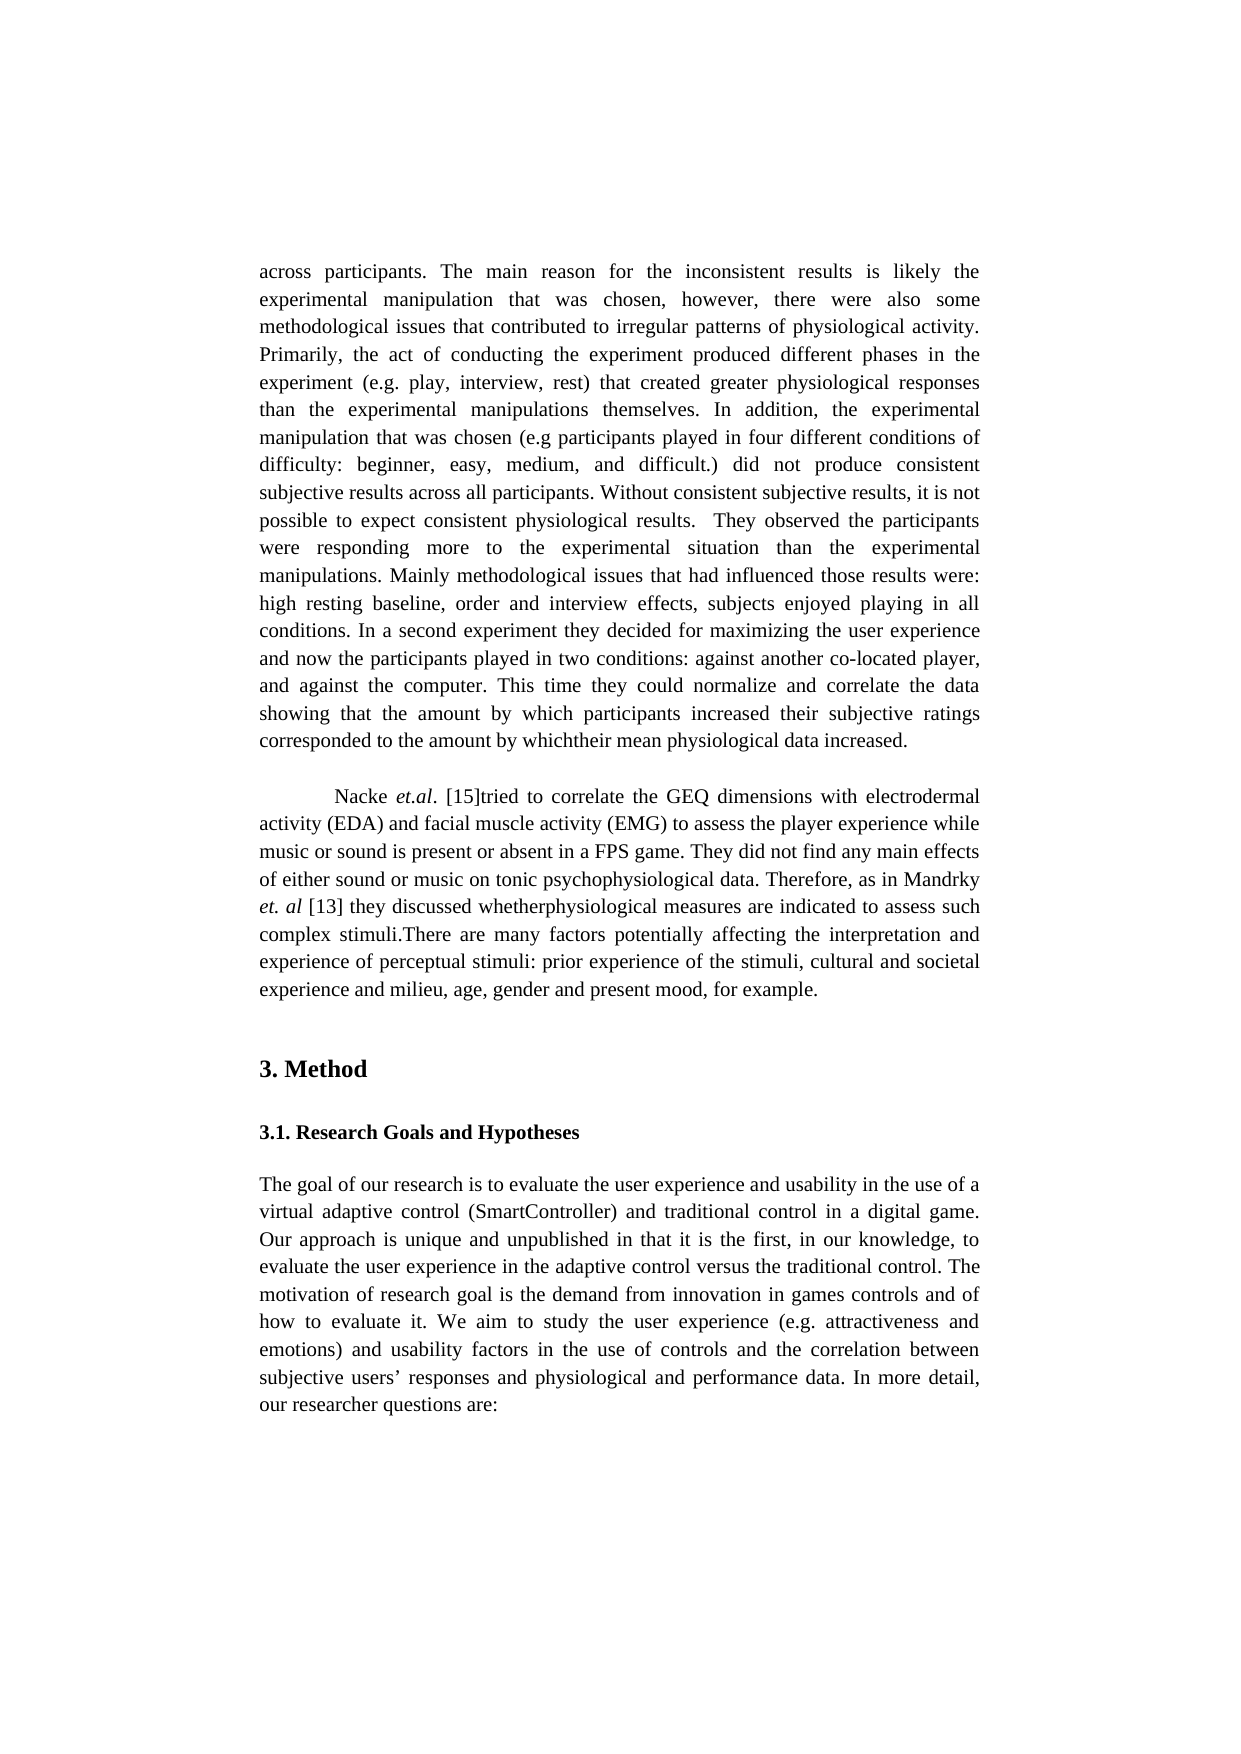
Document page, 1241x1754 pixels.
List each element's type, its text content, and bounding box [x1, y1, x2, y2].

subtitle 3. Method [259, 1054, 981, 1083]
text The goal of our research is to evaluate the user experience and usability in the use of a virtual adaptive control (SmartController) and traditional control in a digital game. Our approach is unique and unpublished in that it is the first, in our knowledge, to evaluate the user experience in the adaptive control versus the traditional control. The motivation of research goal is the demand from innovation in games controls and of how to evaluate it. We aim to study the user experience (e.g. attractiveness and emotions) and usability factors in the use of controls and the correlation between subjective users’ responses and physiological and performance data. In more detail, our researcher questions are: [259, 1171, 981, 1416]
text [259, 259, 981, 752]
subtitle 3.1. Research Goals and Hypotheses [259, 1120, 981, 1144]
text Nacke et.al. [15]tried to correlate the GEQ dimensions with electrodermal activity (EDA) and facial muscle activity (EMG) to assess the player experience while music or sound is present or absent in a FPS game. They did not find any main effects of either sound or music on tonic psychophysiological data. Therefore, as in Mandrky et. al [13] they discussed whetherphysiological measures are indicated to assess such complex stimuli.There are many factors potentially affecting the interpretation and experience of perceptual stimuli: prior experience of the stimuli, cultural and societal experience and milieu, age, gender and present mood, for example. [259, 784, 981, 1001]
